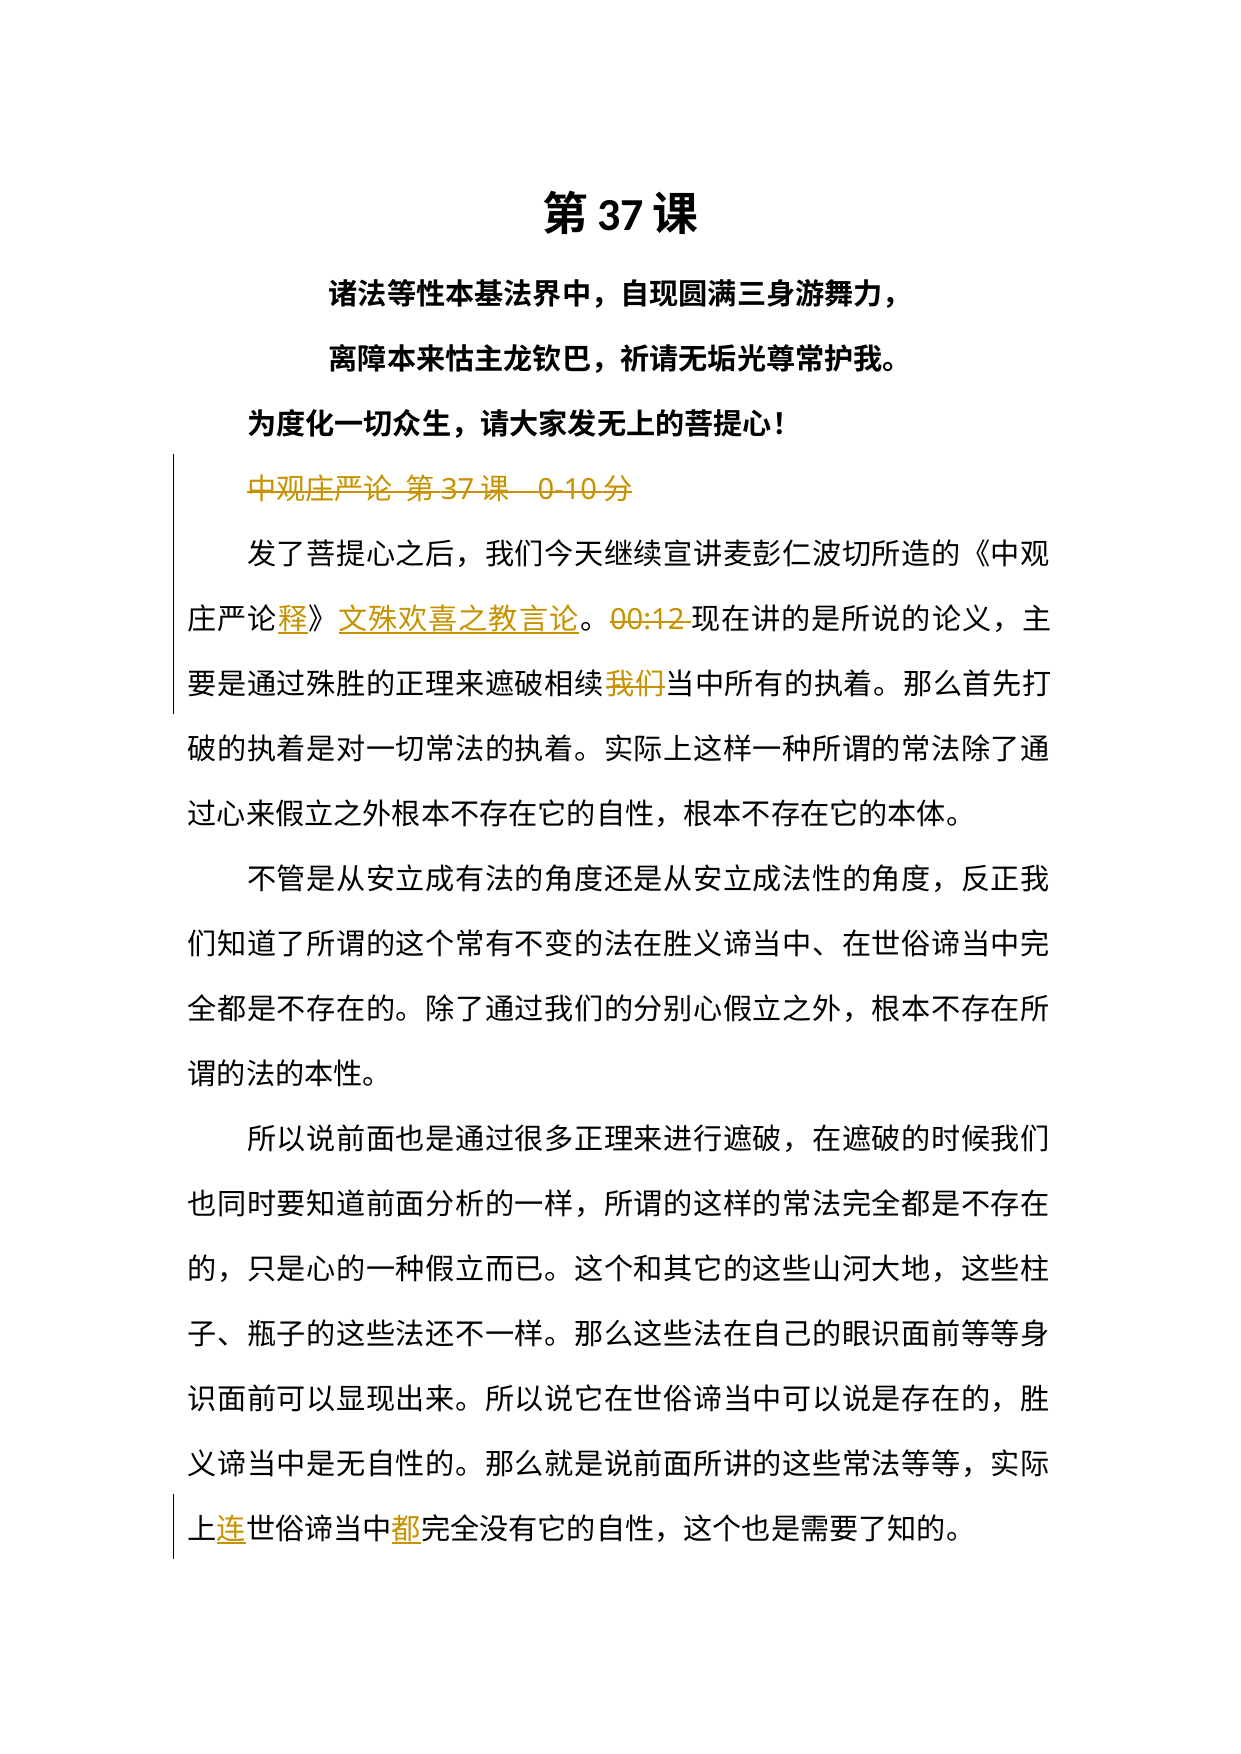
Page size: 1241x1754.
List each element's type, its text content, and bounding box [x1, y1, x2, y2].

text 为度化一切众生，请大家发无上的菩提心！ [187, 389, 1053, 454]
text 诸法等性本基法界中，自现圆满三身游舞力， [187, 259, 1053, 324]
text 第37课 [187, 162, 1053, 259]
text 离障本来怙主龙钦巴，祈请无垢光尊常护我。 [187, 324, 1053, 389]
text 发了菩提心之后，我们今天继续宣讲麦彭仁波切所造的《中观庄严论》。现在讲的是所说的论义，主要是通过殊胜的正理来遮破相续当中所有的执着。那么首先打破的执着是对一切常法的执着。实际上这样一种所谓的常法除了通过心来假立之外根本不存在它的自性，根本不存在它的本体。 [187, 519, 1053, 844]
text 不管是从安立成有法的角度还是从安立成法性的角度，反正我们知道了所谓的这个常有不变的法在胜义谛当中、在世俗谛当中完全都是不存在的。除了通过我们的分别心假立之外，根本不存在所谓的法的本性。 [187, 844, 1053, 1104]
text 所以说前面也是通过很多正理来进行遮破，在遮破的时候我们也同时要知道前面分析的一样，所谓的这样的常法完全都是不存在的，只是心的一种假立而已。这个和其它的这些山河大地，这些柱子、瓶子的这些法还不一样。那么这些法在自己的眼识面前等等身识面前可以显现出来。所以说它在世俗谛当中可以说是存在的，胜义谛当中是无自性的。那么就是说前面所讲的这些常法等等，实际上世俗谛当中完全没有它的自性，这个也是需要了知的。 [187, 1104, 1053, 1559]
